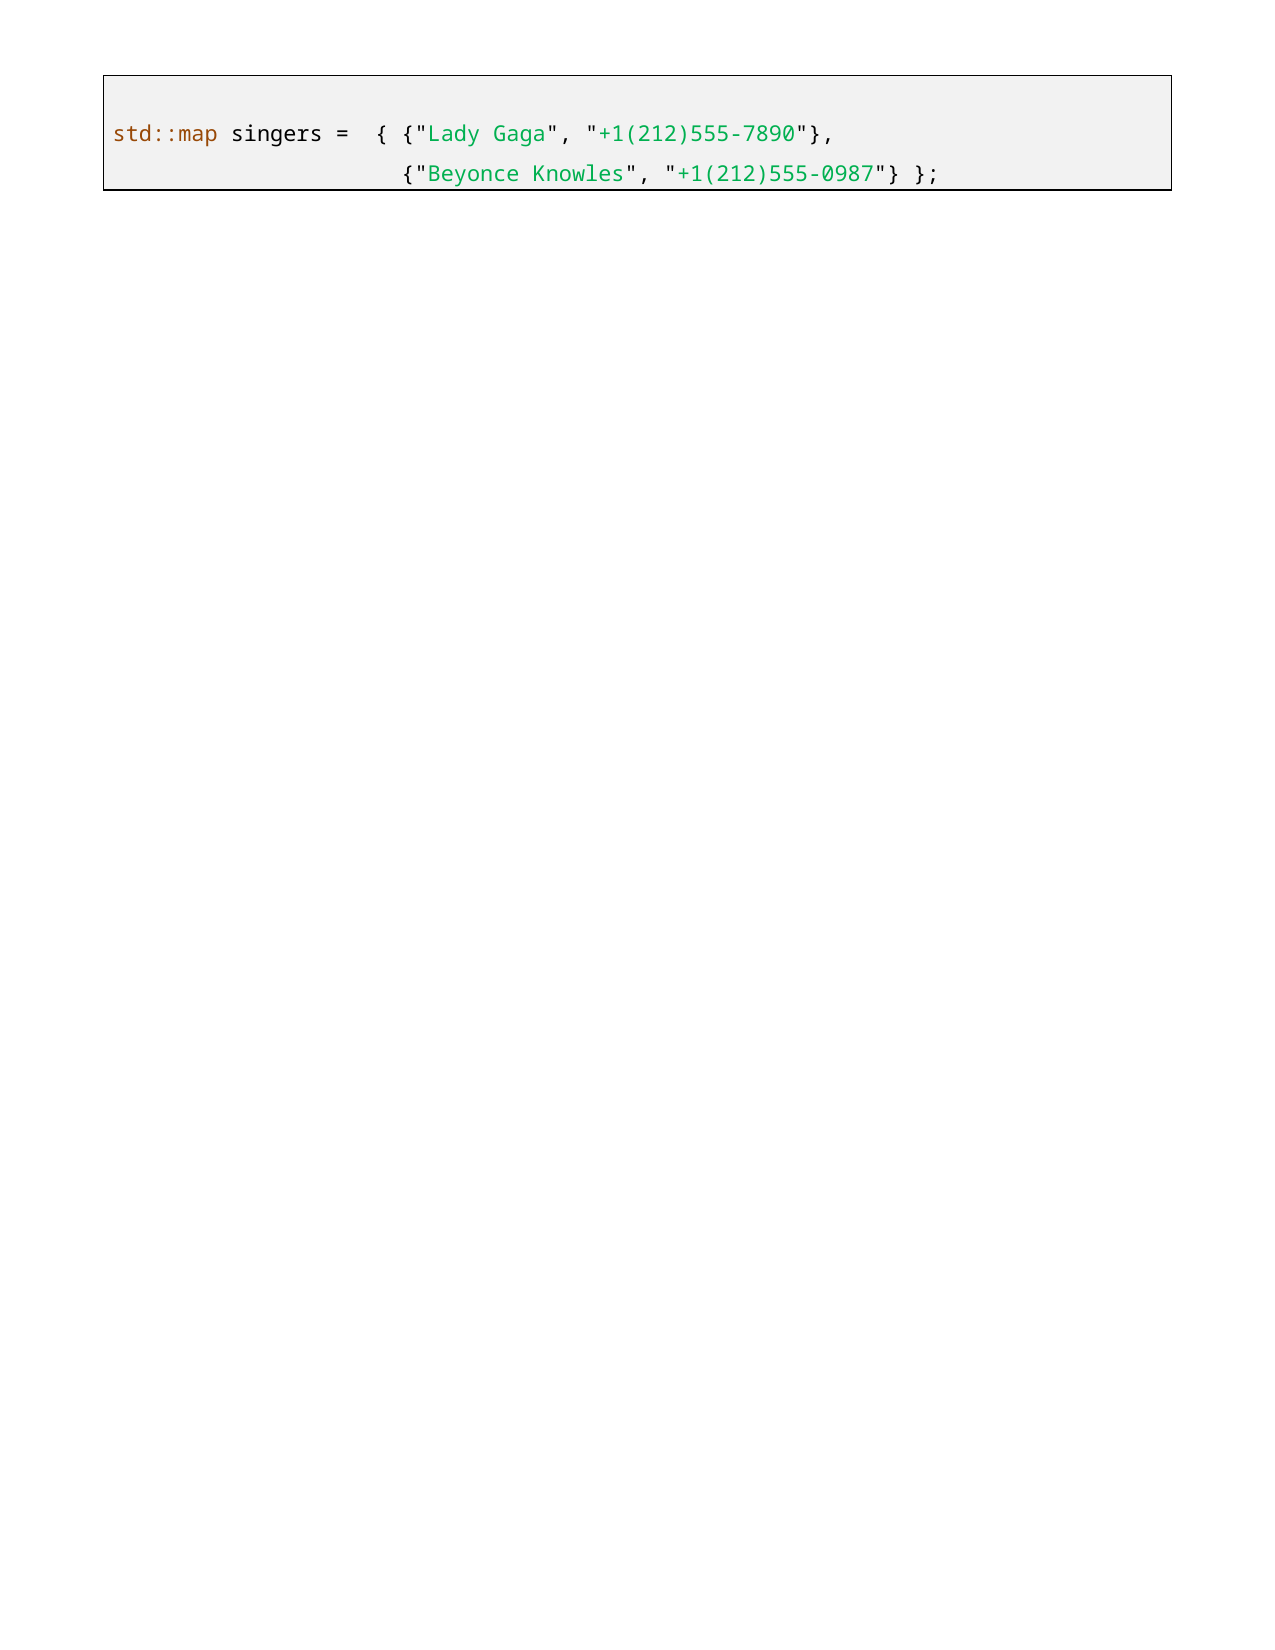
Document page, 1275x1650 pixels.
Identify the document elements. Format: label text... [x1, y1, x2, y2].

text {"Beyonce Knowles", "+1(212)555-0987"} }; [104, 154, 1171, 189]
text std::map singers = { {"Lady Gaga", "+1(212)555-7890"}, [104, 115, 1171, 148]
